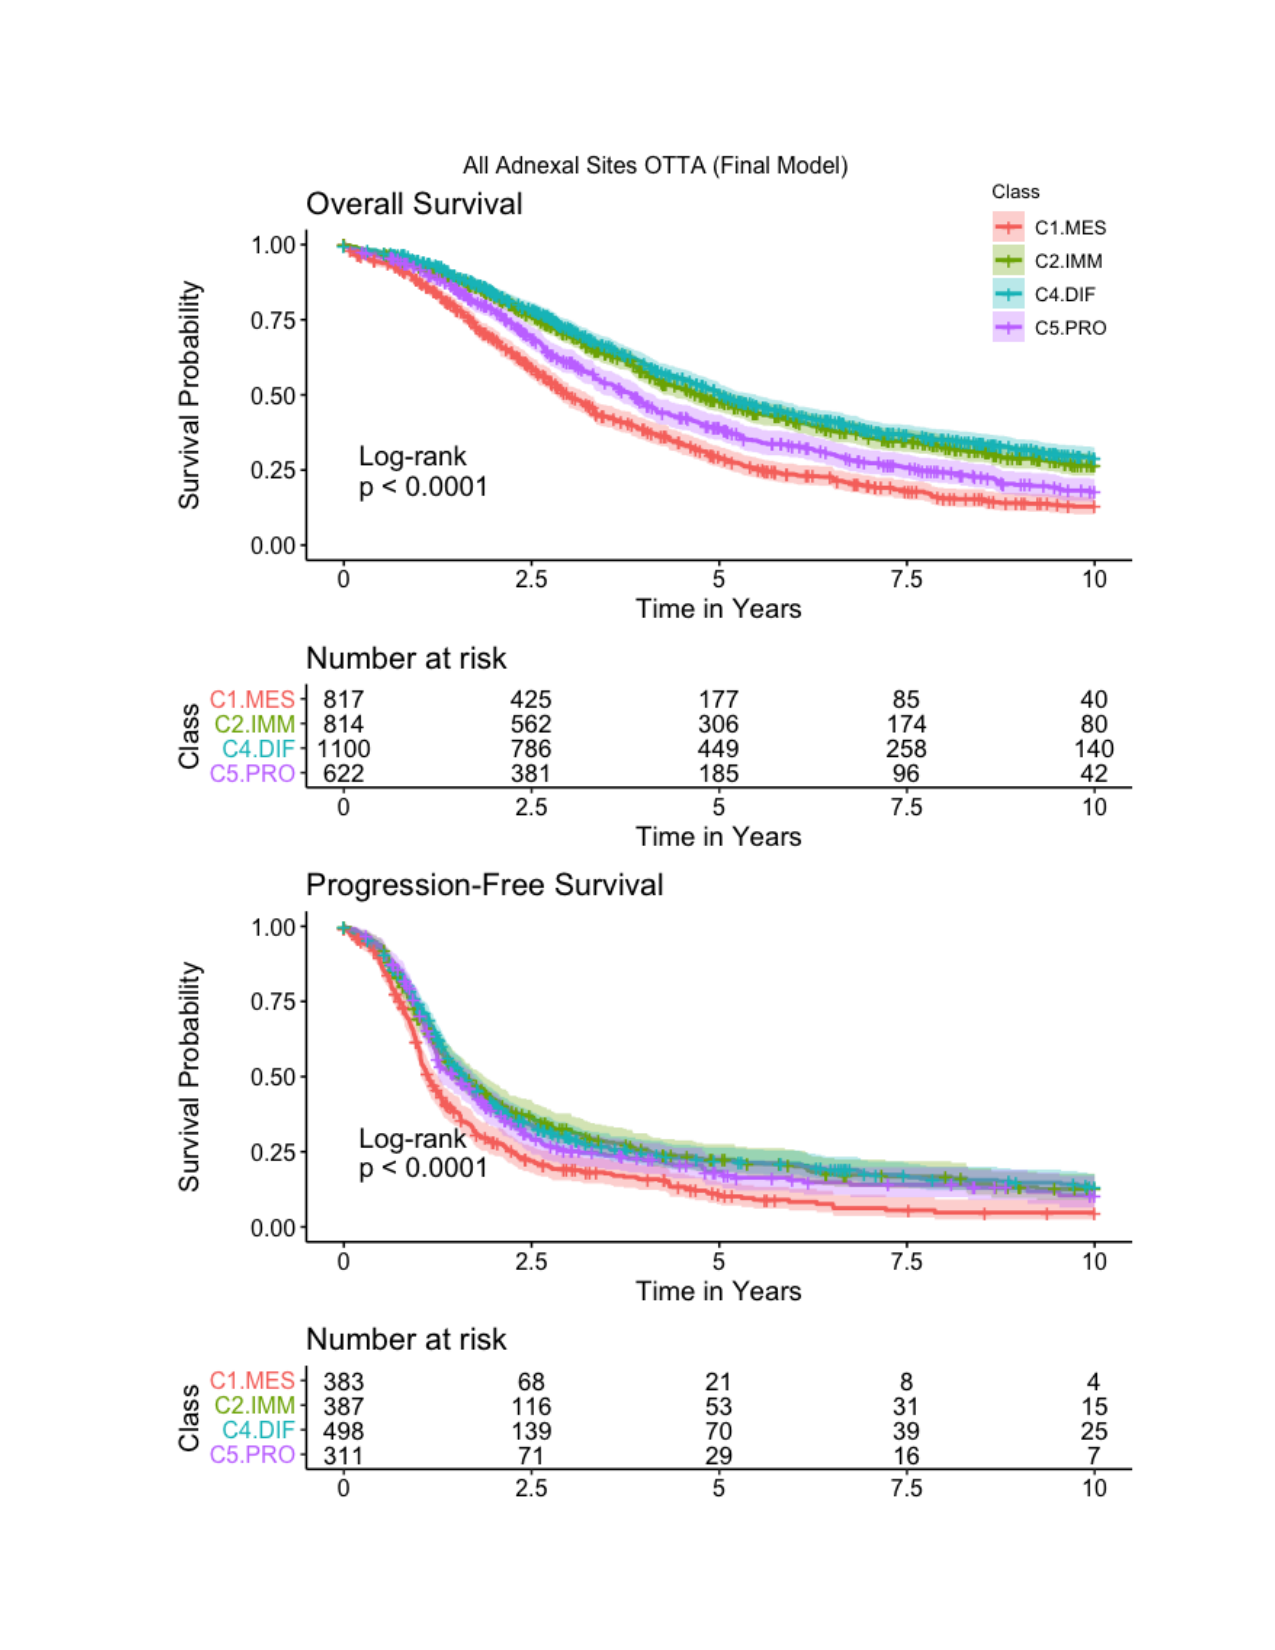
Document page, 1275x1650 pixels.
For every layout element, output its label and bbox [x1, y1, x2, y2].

picture [168, 150, 1144, 1501]
